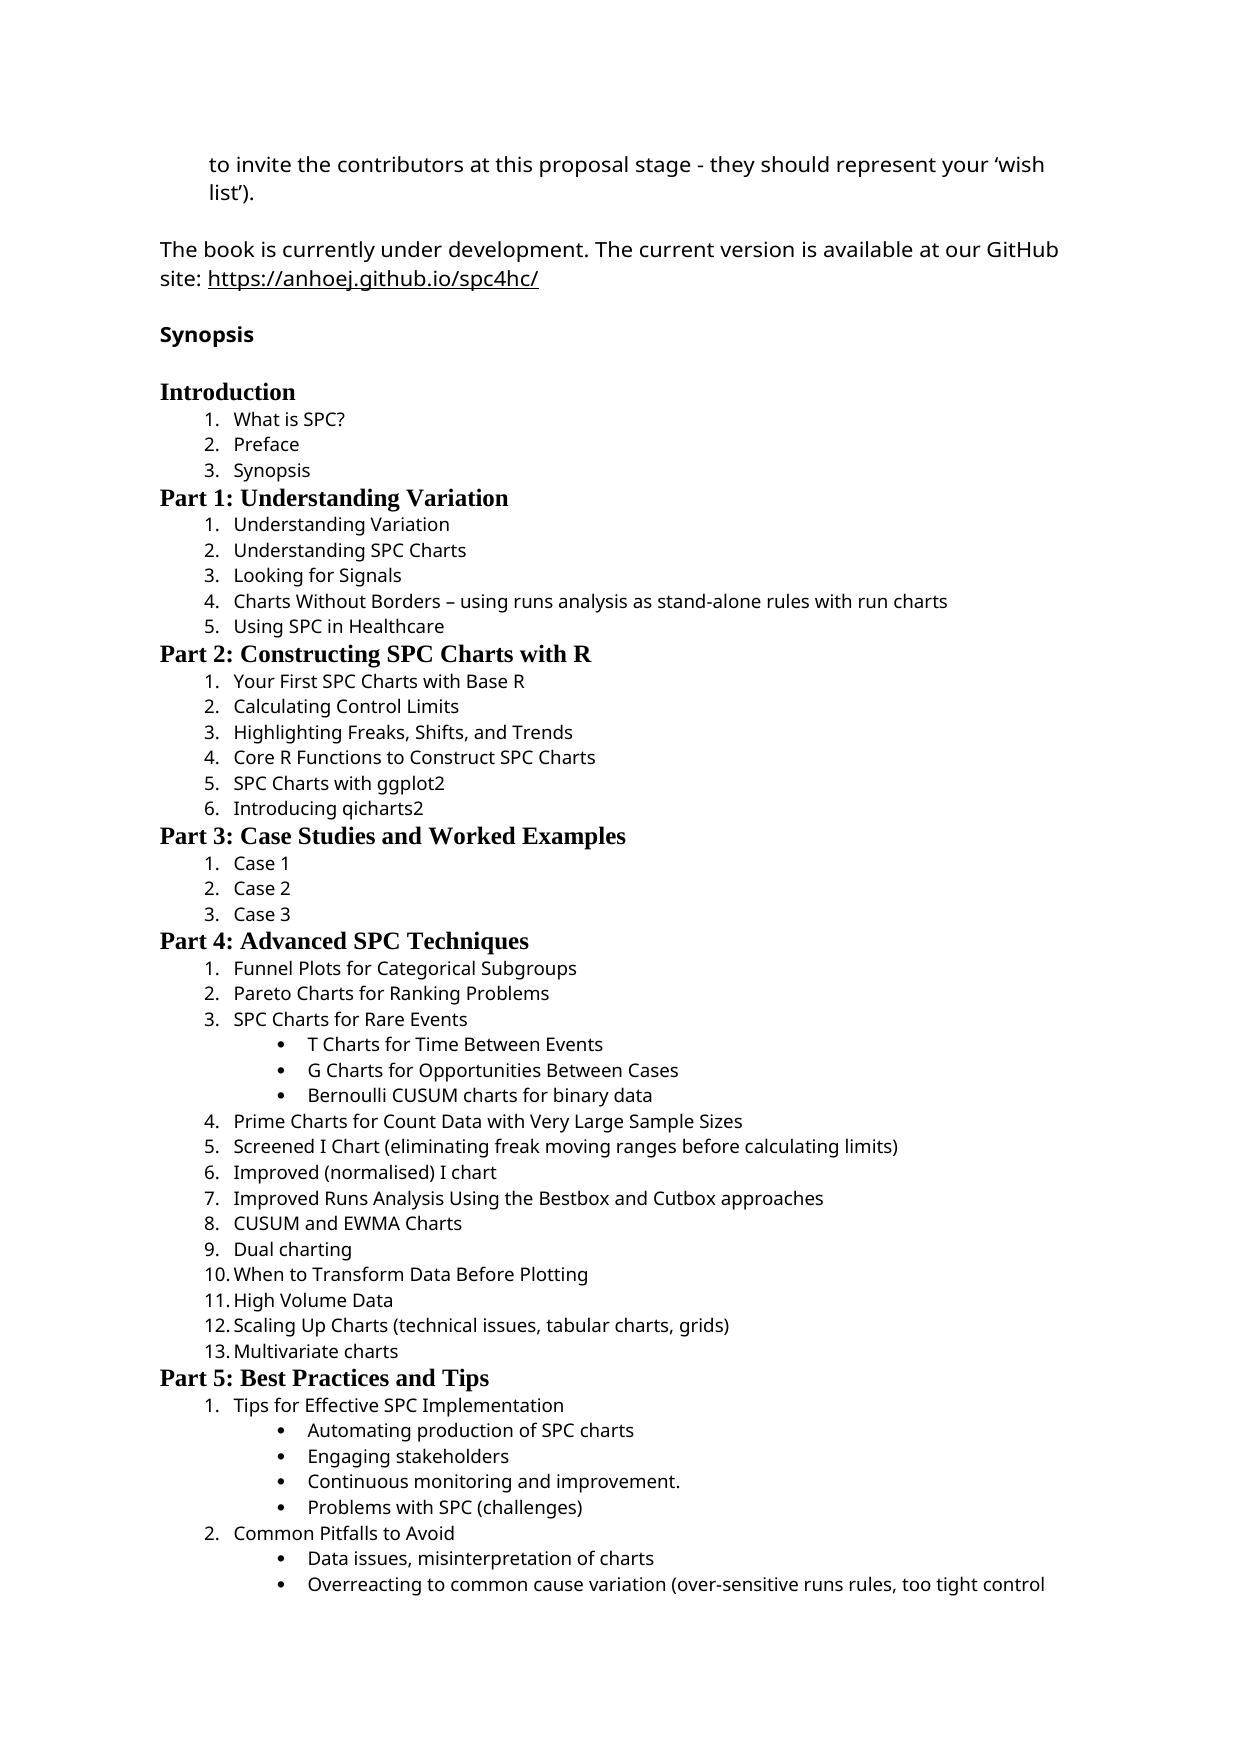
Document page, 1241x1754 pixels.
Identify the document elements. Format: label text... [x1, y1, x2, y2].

list Common Pitfalls to Avoid [204, 1520, 1081, 1545]
list Tips for Effective SPC Implementation [204, 1392, 1081, 1418]
list Core R Functions to Construct SPC Charts [204, 744, 1081, 770]
text The book is currently under development. The current version is available at our GitHub site: https://anhoej.github.io/spc4hc/ [159, 235, 1081, 292]
list Engaging stakeholders [278, 1443, 1081, 1469]
subtitle Introduction [159, 377, 1081, 406]
list Highlighting Freaks, Shifts, and Trends [204, 719, 1081, 744]
subtitle Part 4: Advanced SPC Techniques [159, 926, 1081, 955]
list Understanding SPC Charts [204, 537, 1081, 563]
list Case 3 [204, 901, 1081, 926]
list When to Transform Data Before Plotting [204, 1261, 1081, 1287]
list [278, 1571, 1081, 1596]
list Data issues, misinterpretation of charts [278, 1545, 1081, 1571]
list Understanding Variation [204, 512, 1081, 537]
list Improved (normalised) I chart [204, 1159, 1081, 1185]
list Preface [204, 432, 1081, 457]
list Introducing qicharts2 [204, 796, 1081, 821]
list What is SPC? [204, 406, 1081, 432]
list Prime Charts for Count Data with Very Large Sample Sizes [204, 1108, 1081, 1134]
list SPC Charts with ggplot2 [204, 770, 1081, 796]
list Synopsis [204, 457, 1081, 483]
list CUSUM and EWMA Charts [204, 1210, 1081, 1236]
list Scaling Up Charts (technical issues, tabular charts, grids) [204, 1312, 1081, 1338]
list SPC Charts for Rare Events [204, 1006, 1081, 1032]
list T Charts for Time Between Events [278, 1032, 1081, 1057]
list Pareto Charts for Ranking Problems [204, 981, 1081, 1006]
list Your First SPC Charts with Base R [204, 668, 1081, 693]
list Dual charting [204, 1236, 1081, 1261]
list Automating production of SPC charts [278, 1418, 1081, 1443]
list Funnel Plots for Categorical Subgroups [204, 955, 1081, 981]
list Improved Runs Analysis Using the Bestbox and Cutbox approaches [204, 1185, 1081, 1210]
list Problems with SPC (challenges) [278, 1494, 1081, 1520]
subtitle Part 5: Best Practices and Tips [159, 1363, 1081, 1392]
list High Volume Data [204, 1287, 1081, 1312]
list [171, 150, 1051, 207]
subtitle Part 3: Case Studies and Worked Examples [159, 821, 1081, 850]
list Looking for Signals [204, 563, 1081, 588]
list G Charts for Opportunities Between Cases [278, 1057, 1081, 1083]
subtitle Part 1: Understanding Variation [159, 483, 1081, 512]
subtitle Part 2: Constructing SPC Charts with R [159, 639, 1081, 668]
list Case 2 [204, 875, 1081, 901]
list Bernoulli CUSUM charts for binary data [278, 1083, 1081, 1108]
list Calculating Control Limits [204, 693, 1081, 719]
list Charts Without Borders – using runs analysis as stand-alone rules with run charts [204, 588, 1081, 614]
list Multivariate charts [204, 1338, 1081, 1363]
list Screened I Chart (eliminating freak moving ranges before calculating limits) [204, 1134, 1081, 1159]
list Using SPC in Healthcare [204, 614, 1081, 639]
list Continuous monitoring and improvement. [278, 1469, 1081, 1494]
list Case 1 [204, 850, 1081, 875]
subtitle Synopsis [159, 321, 1081, 349]
